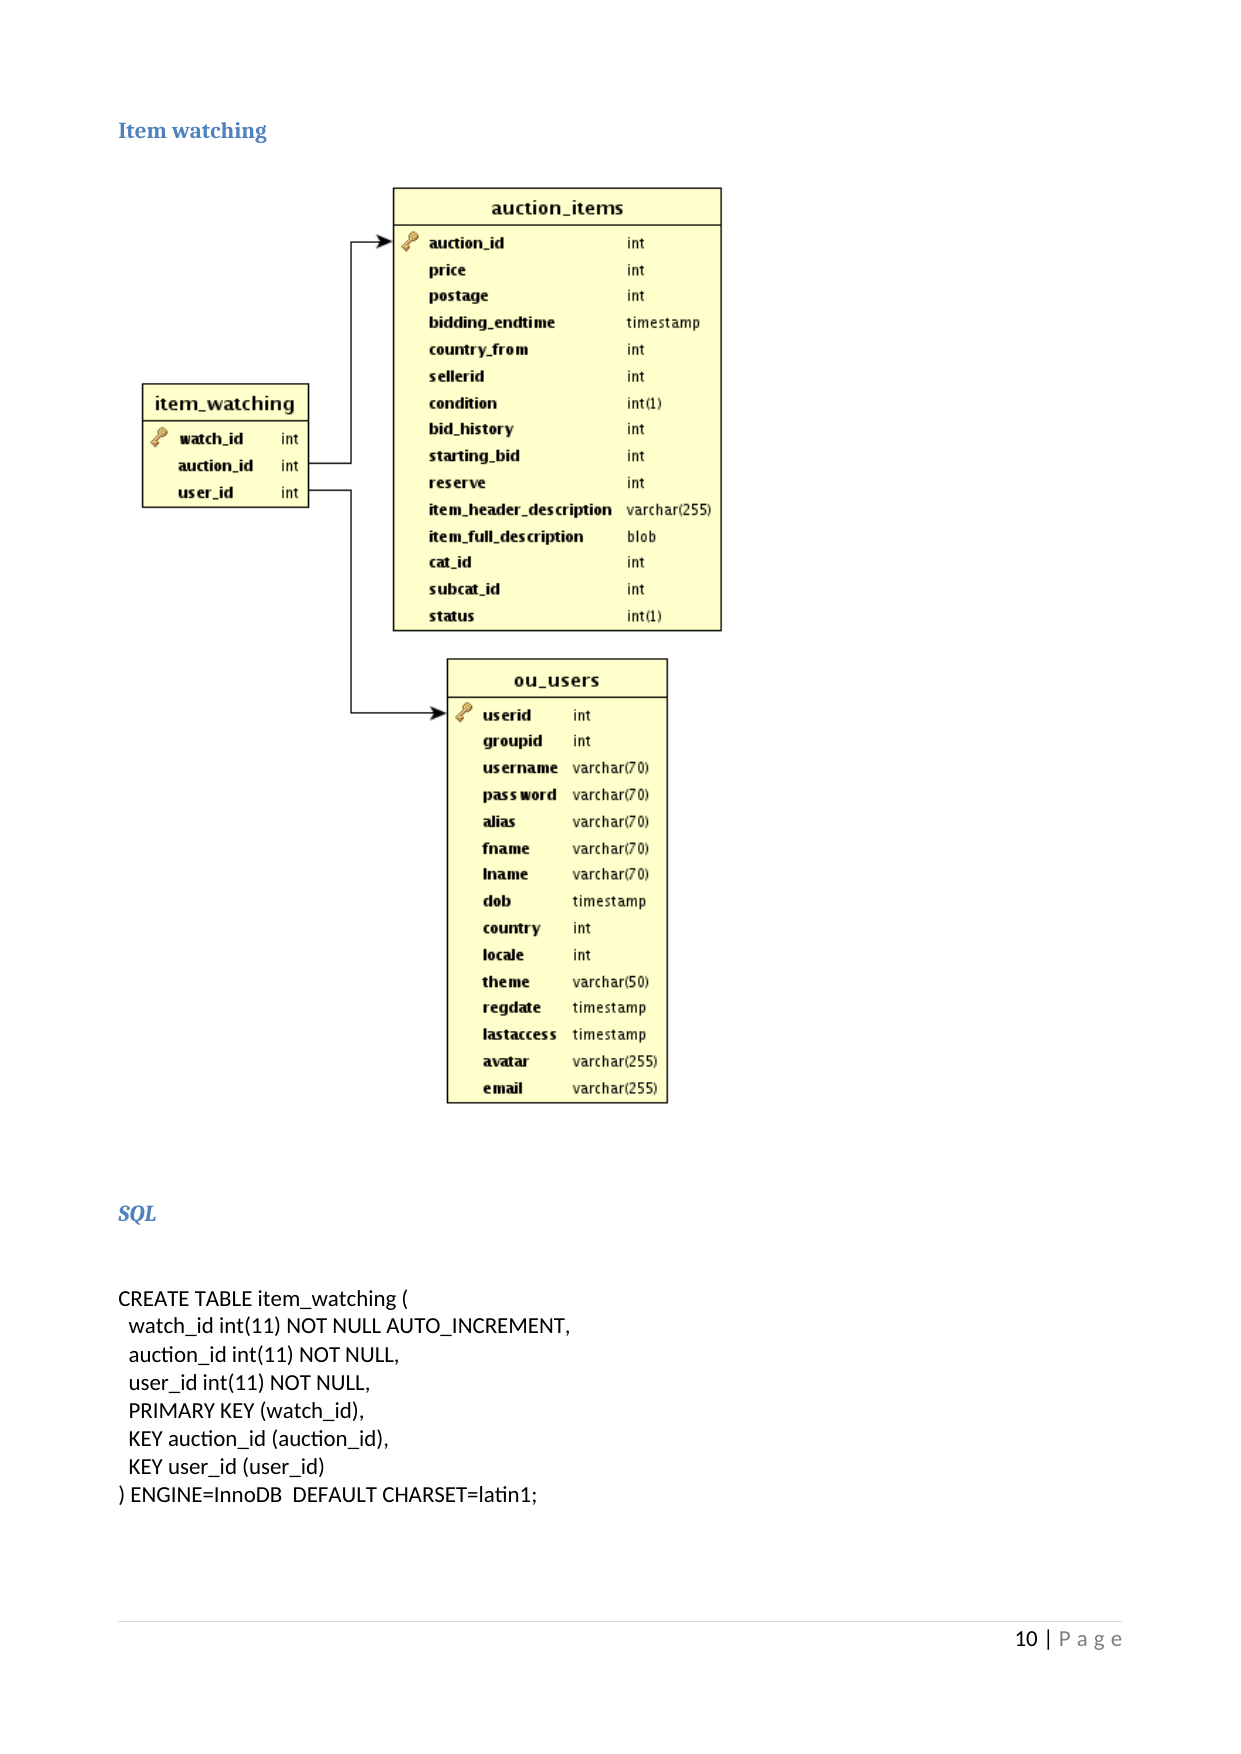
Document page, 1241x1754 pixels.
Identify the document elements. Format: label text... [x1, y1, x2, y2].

text CREATE TABLE item_watching ( [118, 1284, 1122, 1312]
text PRIMARY KEY (watch_id), [118, 1396, 1122, 1424]
picture [118, 148, 749, 1125]
text KEY user_id (user_id) [118, 1452, 1122, 1480]
subtitle SQL [118, 1200, 1122, 1227]
text watch_id int(11) NOT NULL AUTO_INCREMENT, [118, 1312, 1122, 1340]
text user_id int(11) NOT NULL, [118, 1368, 1122, 1396]
subtitle Item watching [118, 118, 1122, 144]
text KEY auction_id (auction_id), [118, 1424, 1122, 1452]
text auction_id int(11) NOT NULL, [118, 1340, 1122, 1368]
text ) ENGINE=InnoDB DEFAULT CHARSET=latin1; [118, 1480, 1122, 1508]
